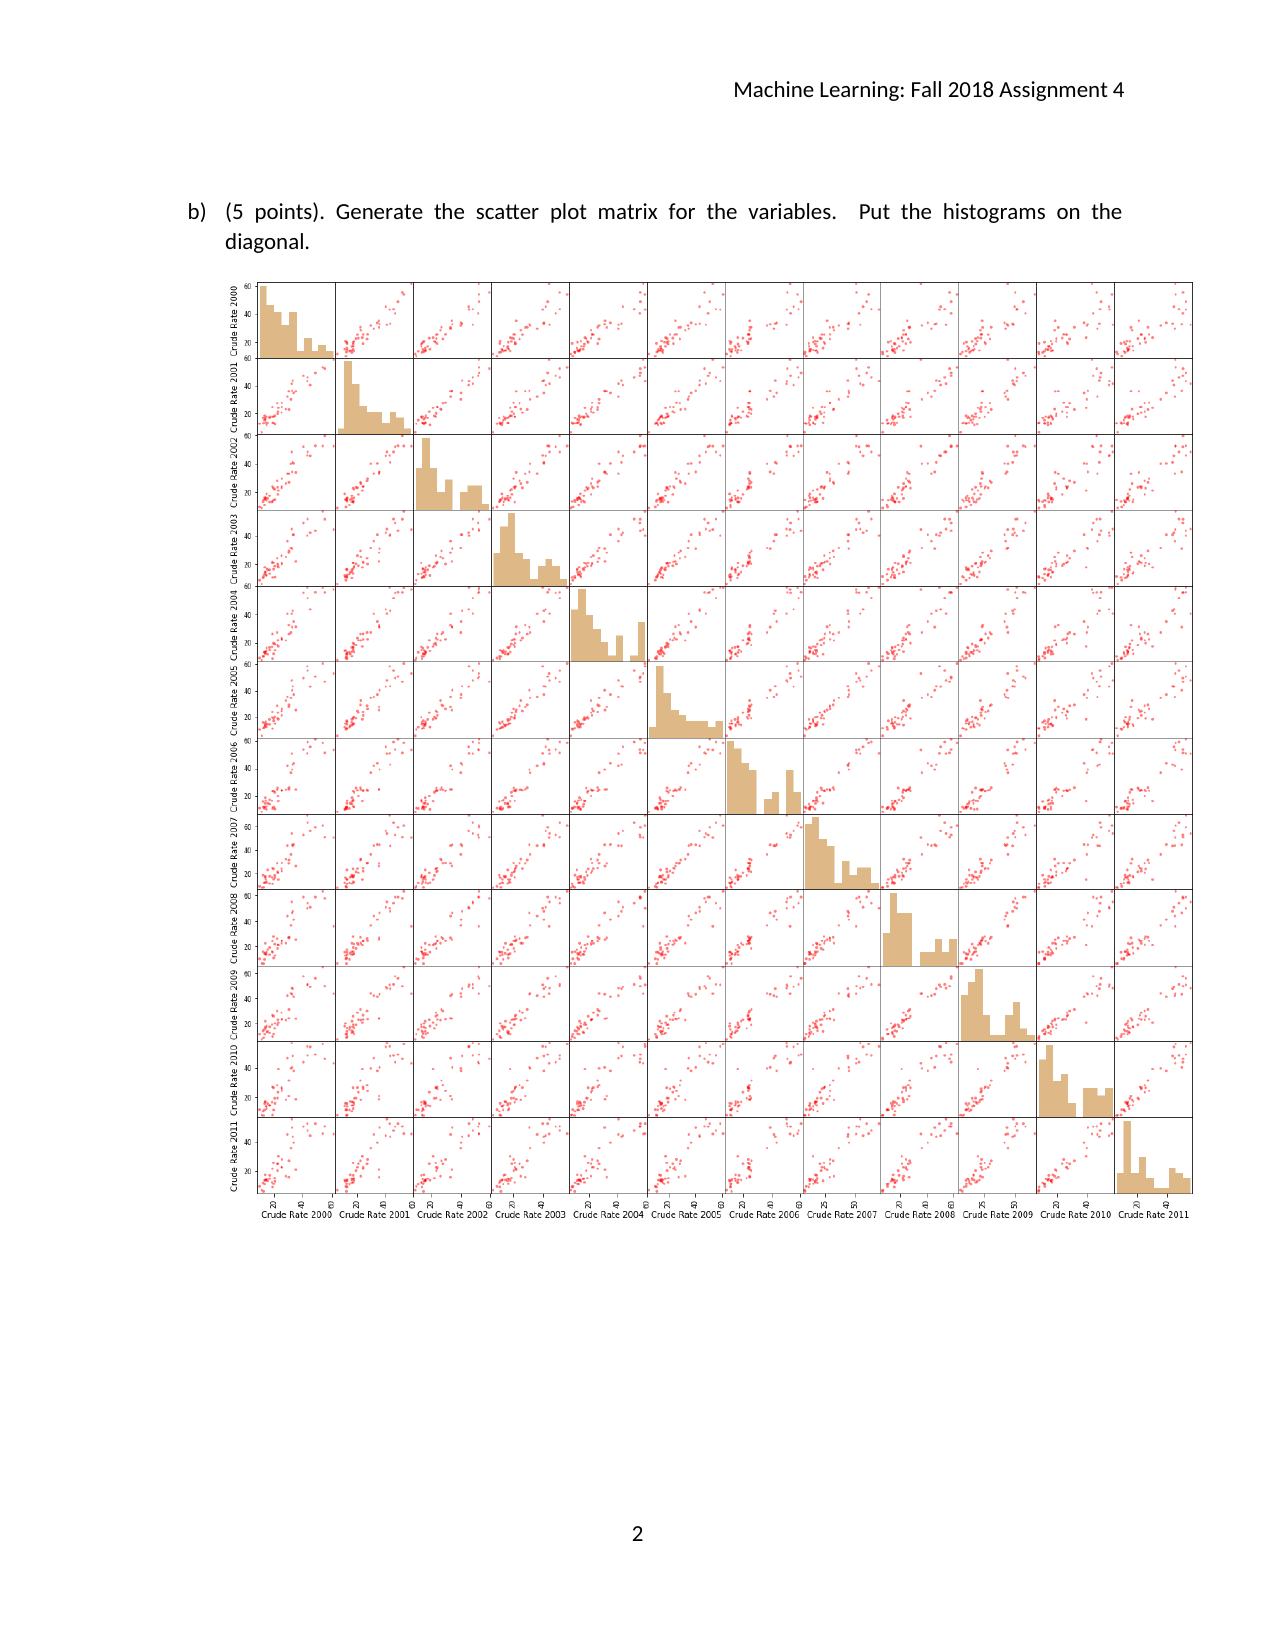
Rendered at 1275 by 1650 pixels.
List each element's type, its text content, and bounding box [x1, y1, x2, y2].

picture [225, 273, 1200, 1225]
list (5 points). Generate the scatter plot matrix for the variables. Put the histograms on the diagonal. [187, 197, 1125, 255]
